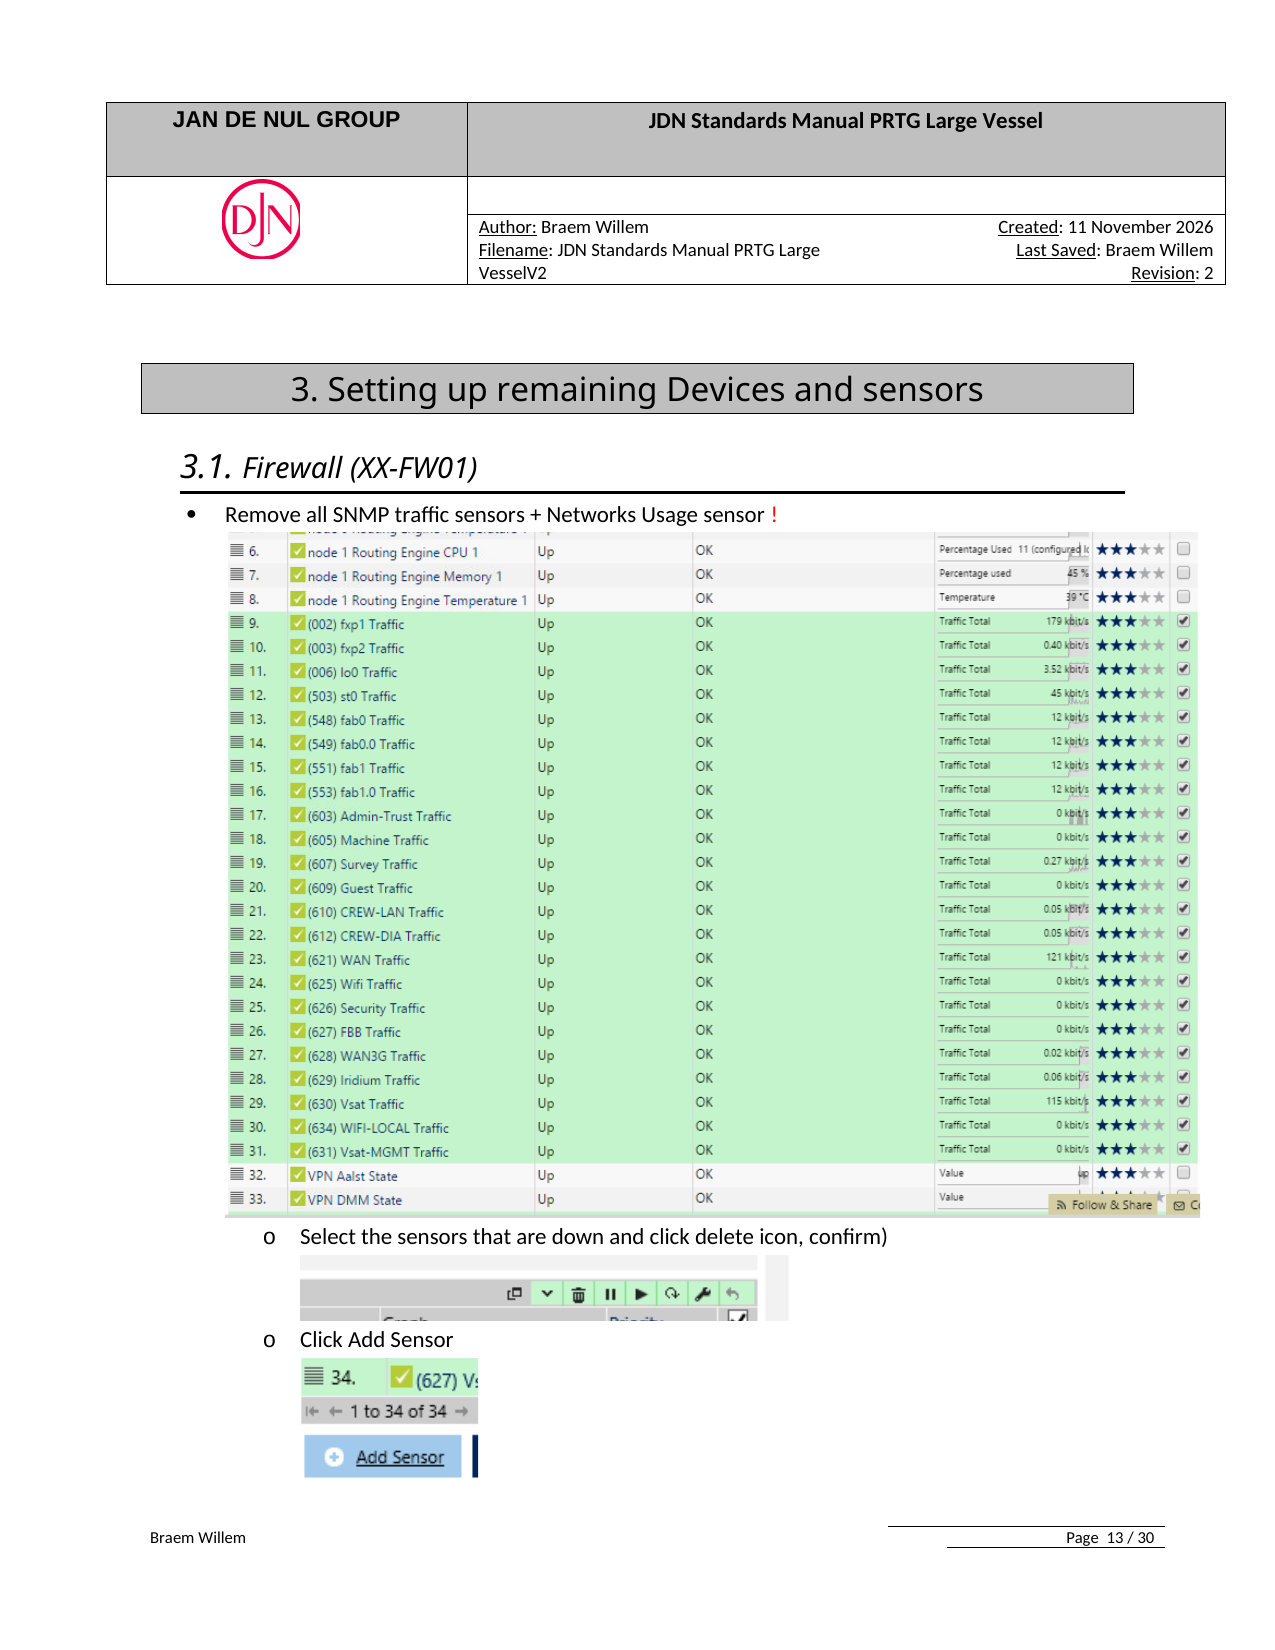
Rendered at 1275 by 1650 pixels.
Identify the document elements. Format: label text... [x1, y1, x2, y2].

picture [300, 1255, 789, 1321]
picture [225, 532, 1200, 1218]
subtitle Setting up remaining Devices and sensors [142, 364, 1133, 413]
subtitle Firewall (XX-FW01) [179, 443, 1125, 494]
picture [300, 1358, 479, 1492]
list Select the sensors that are down and click delete icon, confirm) [262, 1222, 1125, 1251]
picture [221, 179, 300, 258]
list Click Add Sensor [262, 1325, 1125, 1354]
list Remove all SNMP traffic sensors + Networks Usage sensor ! [187, 500, 1125, 528]
